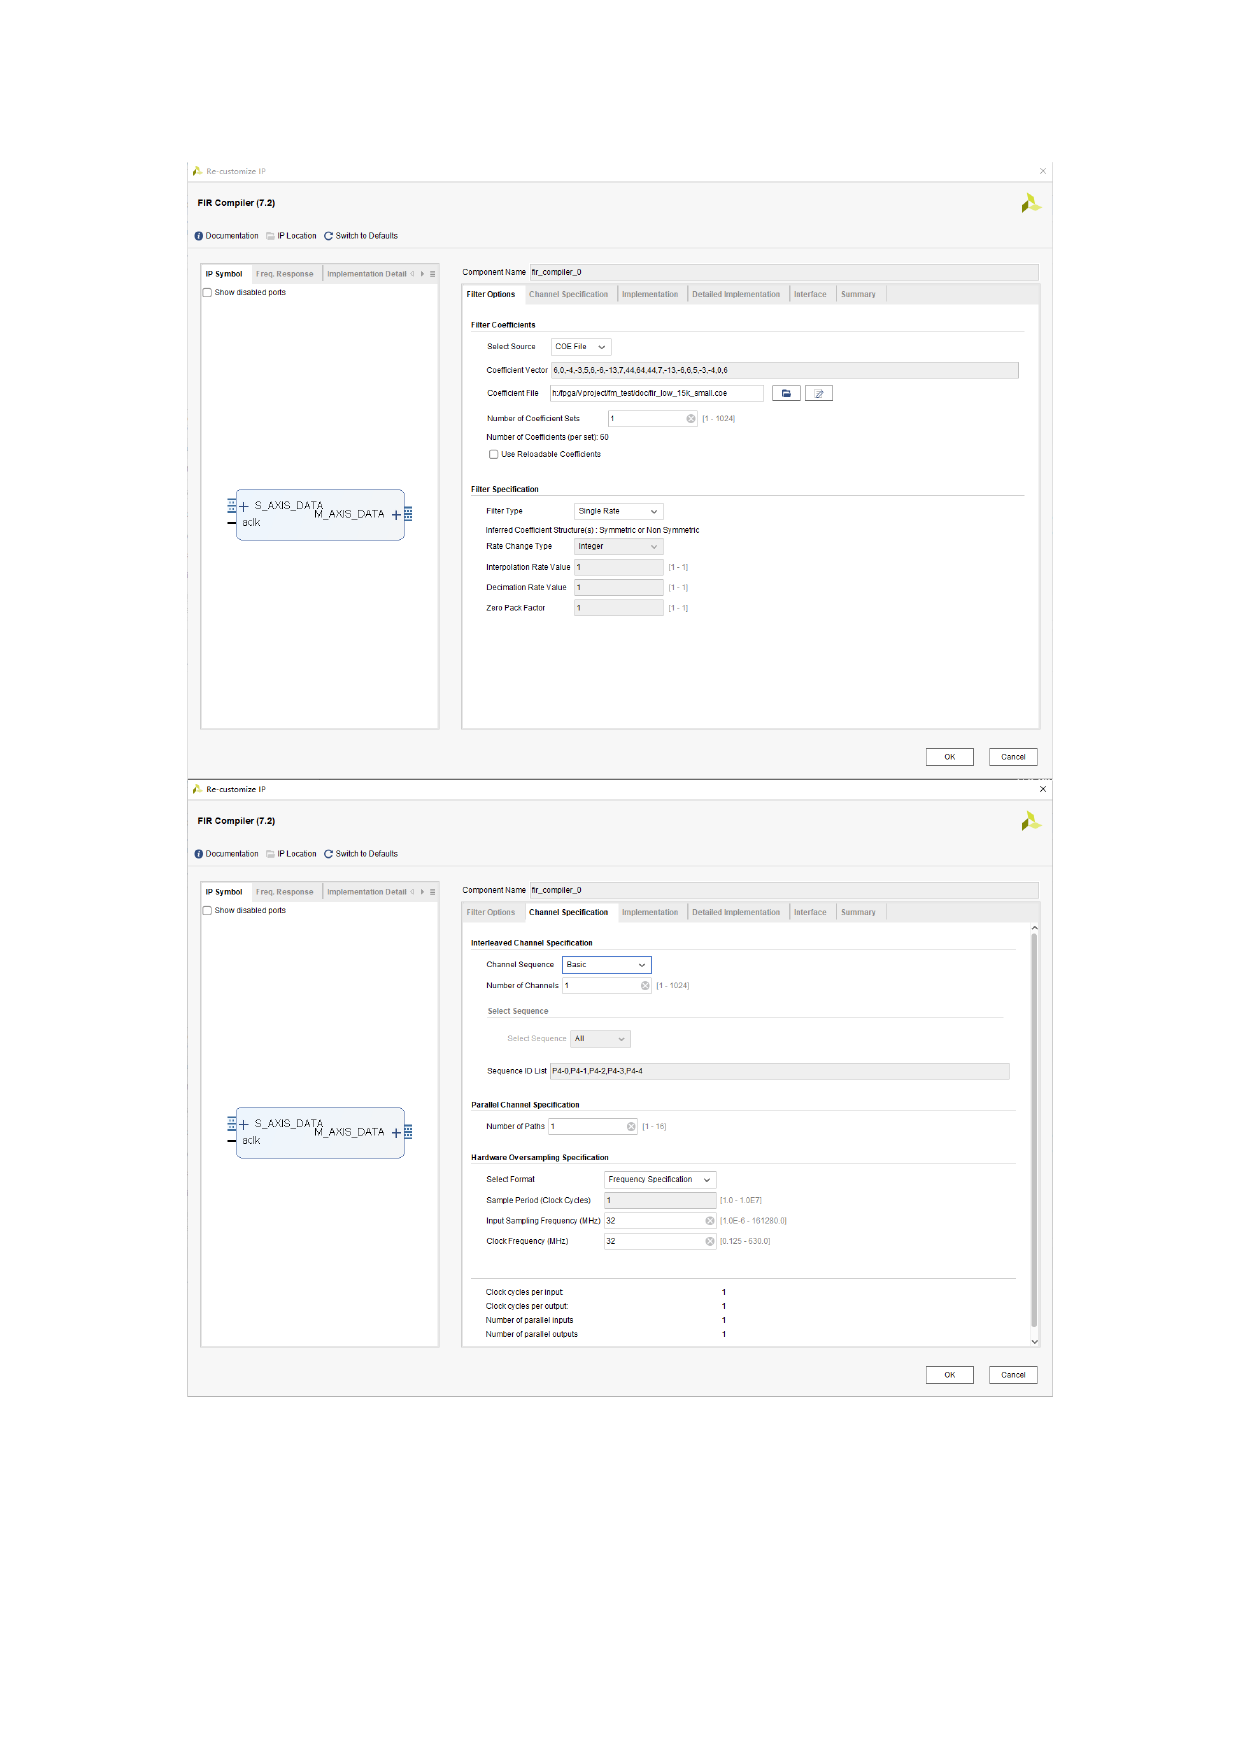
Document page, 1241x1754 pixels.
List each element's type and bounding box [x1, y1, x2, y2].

picture [187, 162, 1053, 1397]
